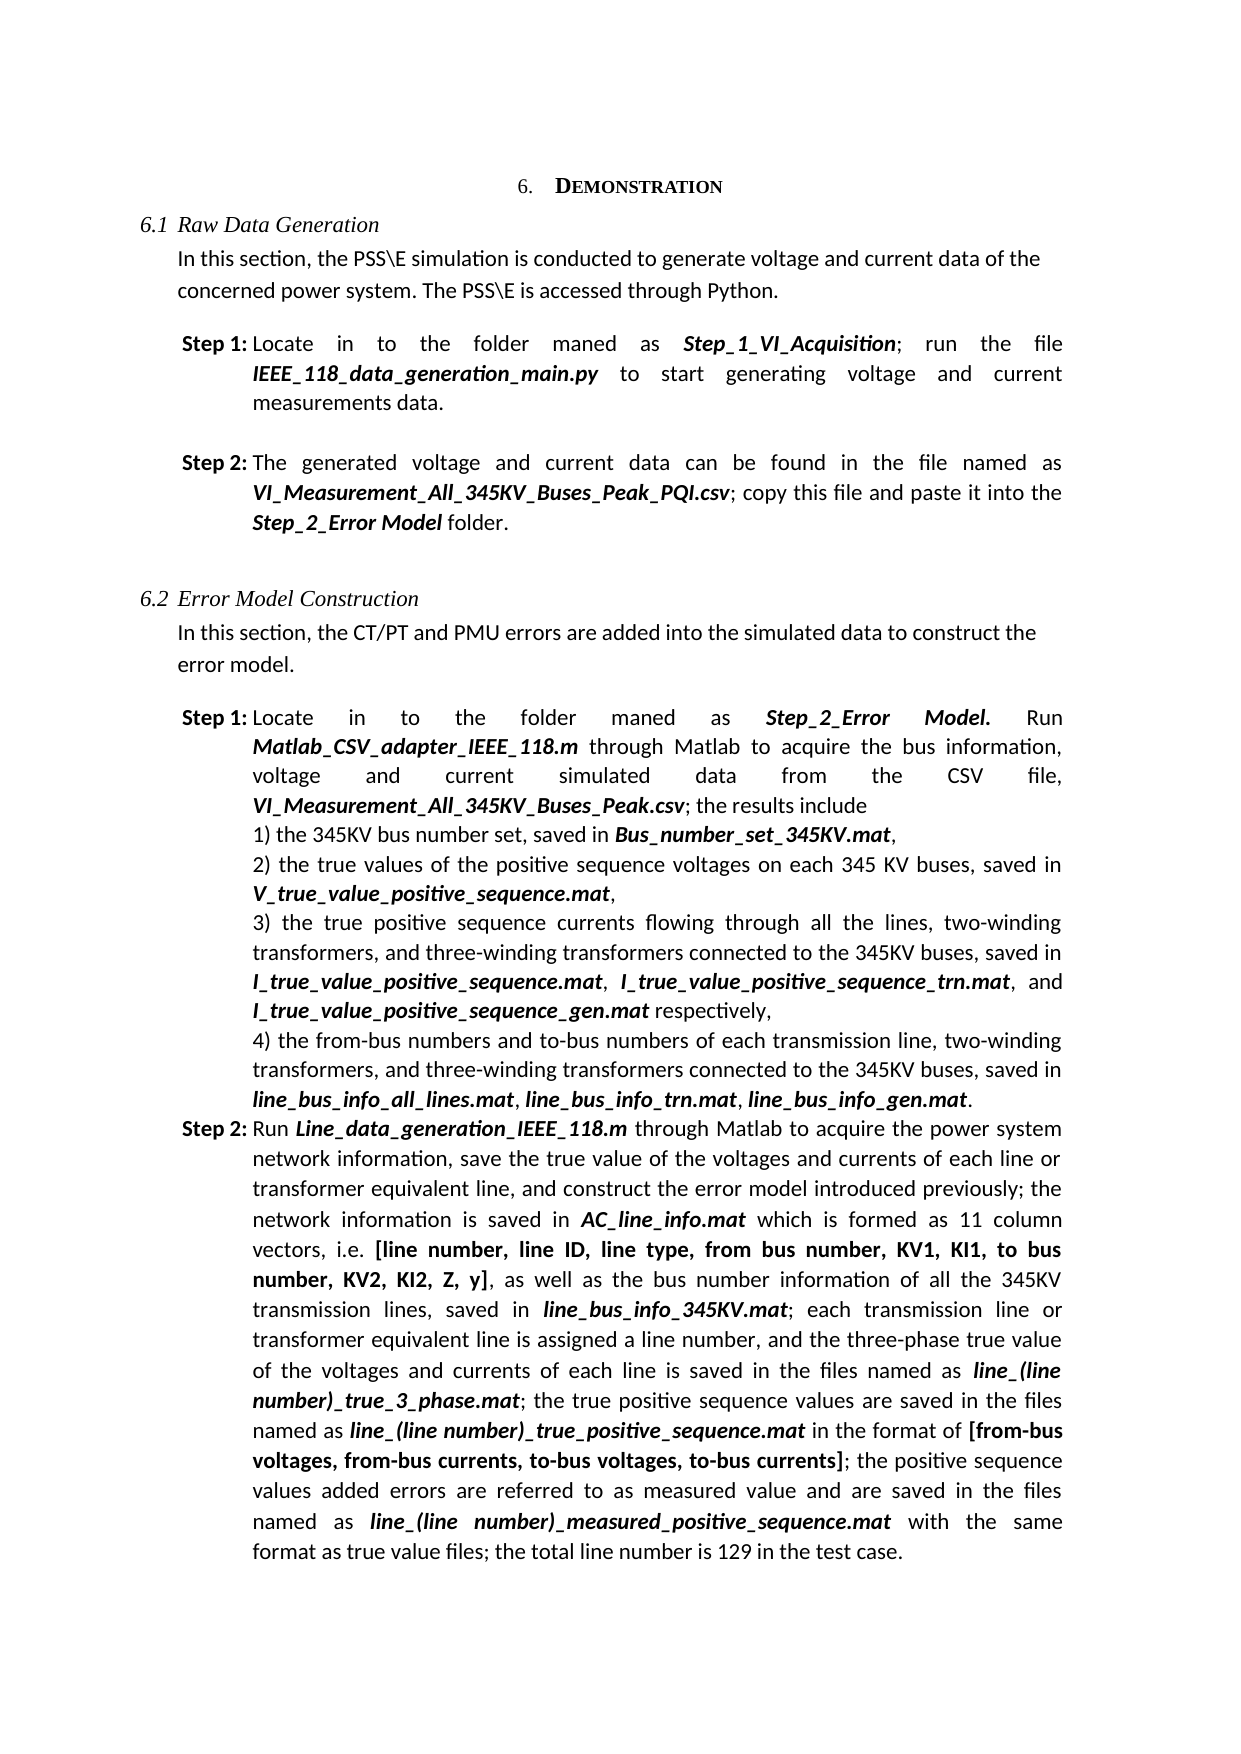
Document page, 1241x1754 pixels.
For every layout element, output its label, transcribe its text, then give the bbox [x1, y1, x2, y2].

list 1) the 345KV bus number set, saved in Bus_number_set_345KV.mat, [252, 820, 1063, 848]
list 4) the from-bus numbers and to-bus numbers of each transmission line, two-winding transformers, and three-winding transformers connected to the 345KV buses, saved in line_bus_info_all_lines.mat, line_bus_info_trn.mat, line_bus_info_gen.mat. [252, 1026, 1063, 1113]
list 2) the true values of the positive sequence voltages on each 345 KV buses, saved in V_true_value_positive_sequence.mat, [252, 850, 1063, 907]
list Run Line_data_generation_IEEE_118.m through Matlab to acquire the power system network information, save the true value of the voltages and currents of each line or transformer equivalent line, and construct the error model introduced previously; the network information is saved in AC_line_info.mat which is formed as 11 column vectors, i.e. [line number, line ID, line type, from bus number, KV1, KI1, to bus number, KV2, KI2, Z, y], as well as the bus number information of all the 345KV transmission lines, saved in line_bus_info_345KV.mat; each transmission line or transformer equivalent line is assigned a line number, and the three-phase true value of the voltages and currents of each line is saved in the files named as line_(line number)_true_3_phase.mat; the true positive sequence values are saved in the files named as line_(line number)_true_positive_sequence.mat in the format of [from-bus voltages, from-bus currents, to-bus voltages, to-bus currents]; the positive sequence values added errors are referred to as measured value and are saved in the files named as line_(line number)_measured_positive_sequence.mat with the same format as true value files; the total line number is 129 in the test case. [215, 1114, 1063, 1565]
list Locate in to the folder maned as Step_2_Error Model. Run Matlab_CSV_adapter_IEEE_118.m through Matlab to acquire the bus information, voltage and current simulated data from the CSV file, VI_Measurement_All_345KV_Buses_Peak.csv; the results include [215, 703, 1063, 819]
list Locate in to the folder maned as Step_1_VI_Acquisition; run the file IEEE_118_data_generation_main.py to start generating voltage and current measurements data. [215, 329, 1063, 416]
list 3) the true positive sequence currents flowing through all the lines, two-winding transformers, and three-winding transformers connected to the 345KV buses, saved in I_true_value_positive_sequence.mat, I_true_value_positive_sequence_trn.mat, and I_true_value_positive_sequence_gen.mat respectively, [252, 908, 1063, 1025]
text In this section, the PSS\E simulation is conducted to generate voltage and current data of the concerned power system. The PSS\E is accessed through Python. [177, 244, 1063, 304]
text In this section, the CT/PT and PMU errors are added into the simulated data to construct the error model. [177, 618, 1063, 678]
subtitle Demonstration [177, 173, 1063, 199]
subtitle Raw Data Generation [140, 211, 1063, 238]
subtitle Error Model Construction [140, 585, 1063, 611]
list The generated voltage and current data can be found in the file named as VI_Measurement_All_345KV_Buses_Peak_PQI.csv; copy this file and paste it into the Step_2_Error Model folder. [215, 448, 1063, 536]
